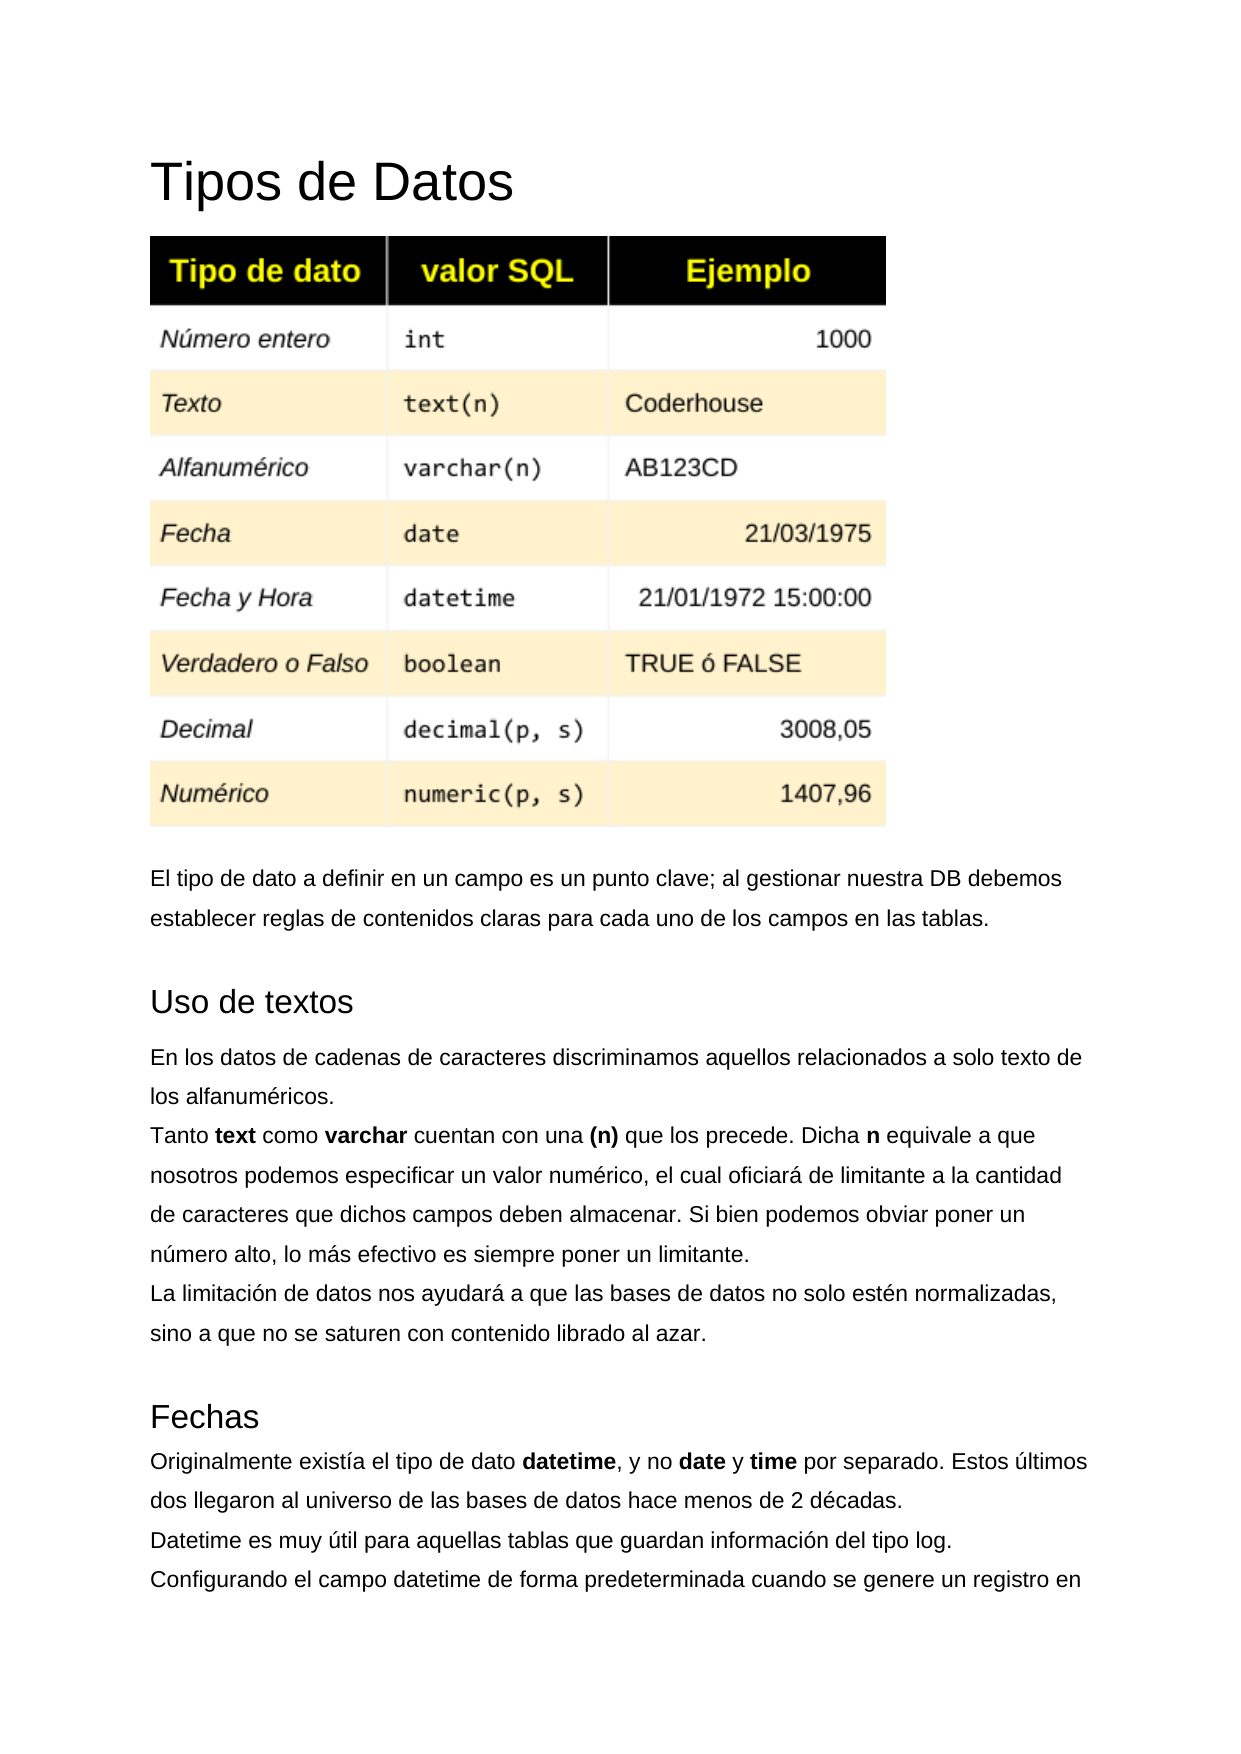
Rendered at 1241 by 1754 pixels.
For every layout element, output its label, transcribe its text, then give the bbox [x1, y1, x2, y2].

text En los datos de cadenas de caracteres discriminamos aquellos relacionados a solo texto de los alfanuméricos. [150, 1043, 1090, 1109]
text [150, 1527, 1090, 1592]
title Tipos de Datos [150, 150, 1084, 212]
subtitle Fechas [150, 1397, 1090, 1435]
text El tipo de dato a definir en un campo es un punto clave; al gestionar nuestra DB debemos establecer reglas de contenidos claras para cada uno de los campos en las tablas. [150, 865, 1084, 931]
text Originalmente existía el tipo de dato datetime, y no date y time por separado. Estos últimos dos llegaron al universo de las bases de datos hace menos de 2 décadas. [150, 1448, 1090, 1513]
picture [150, 236, 886, 832]
subtitle Uso de textos [150, 982, 1084, 1020]
text Tanto text como varchar cuentan con una (n) que los precede. Dicha n equivale a que nosotros podemos especificar un valor numérico, el cual oficiará de limitante a la cantidad de caracteres que dichos campos deben almacenar. Si bien podemos obviar poner un número alto, lo más efectivo es siempre poner un limitante. [150, 1122, 1090, 1267]
text La limitación de datos nos ayudará a que las bases de datos no solo estén normalizadas, sino a que no se saturen con contenido librado al azar. [150, 1280, 1090, 1346]
